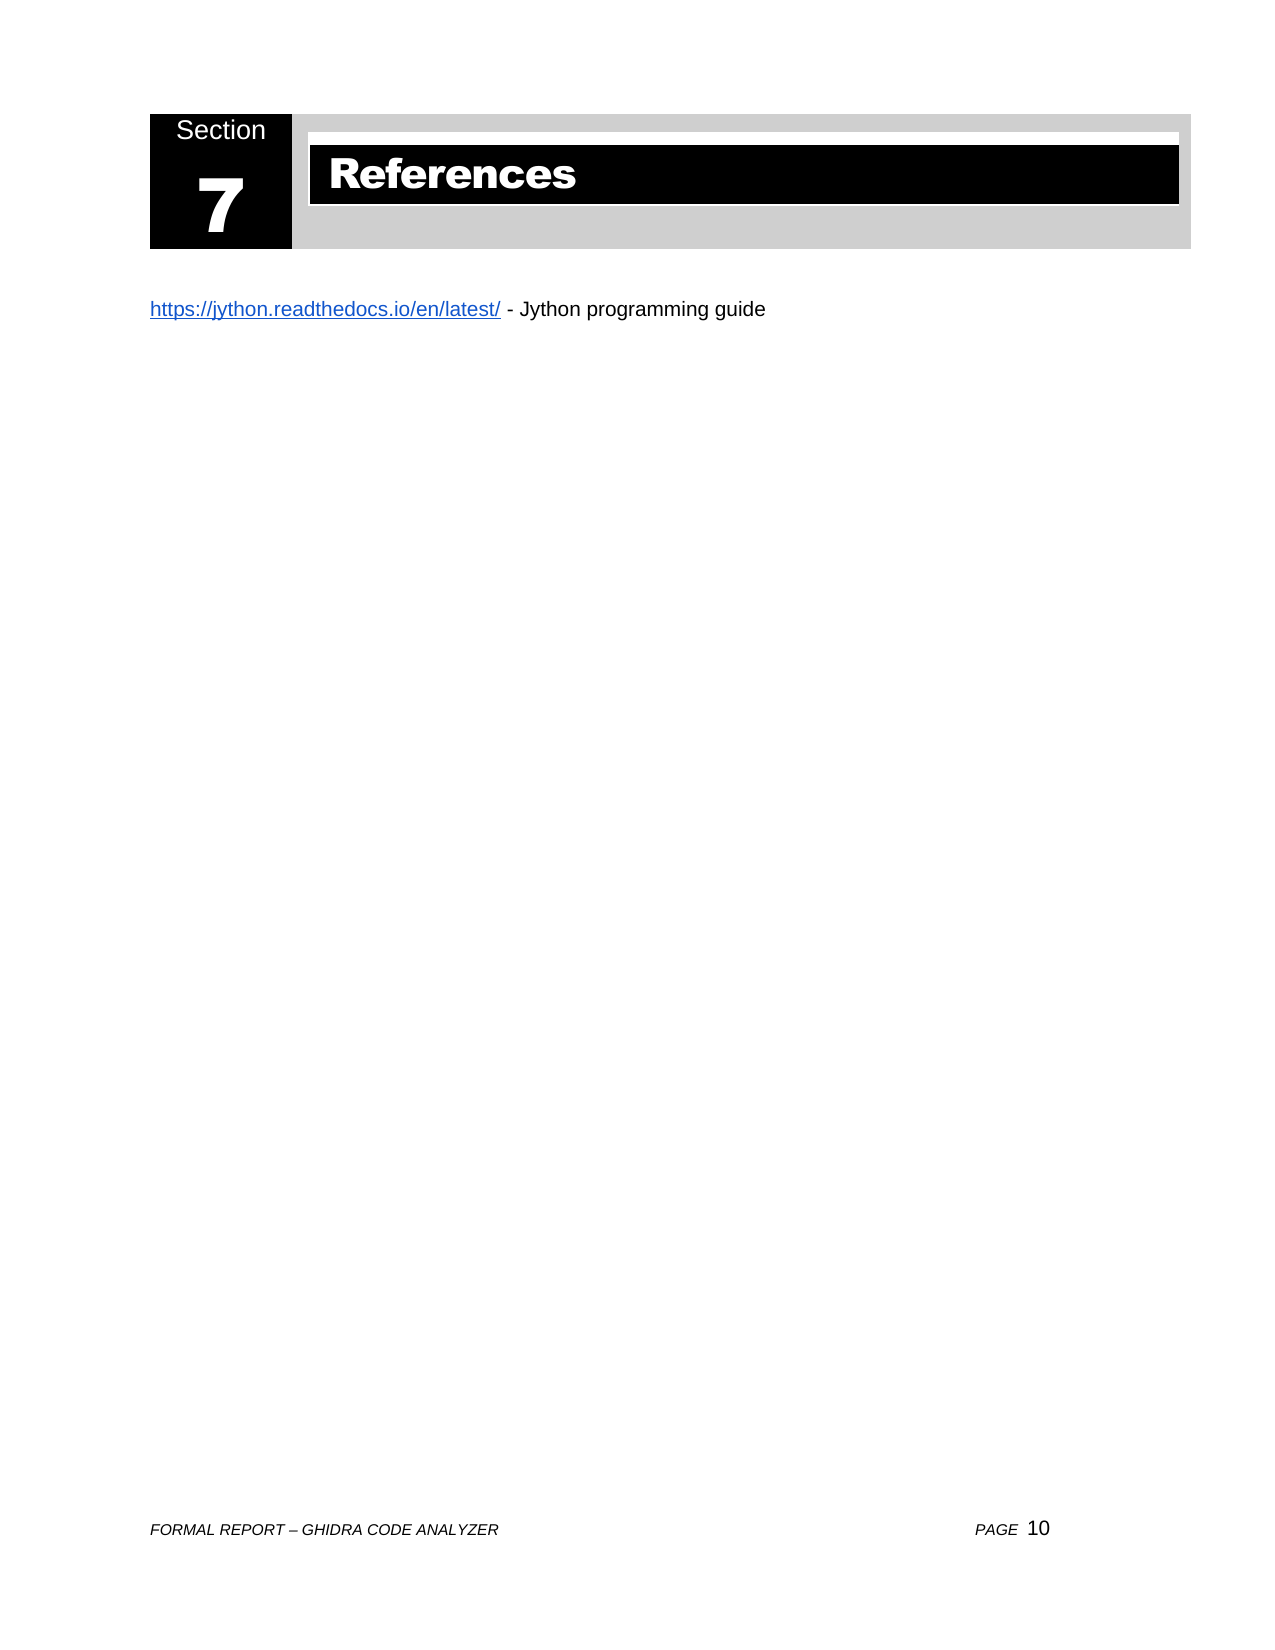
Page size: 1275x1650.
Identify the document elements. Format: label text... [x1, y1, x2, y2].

table_cell 7 [150, 162, 292, 249]
table_header Section [150, 114, 292, 162]
text https://jython.readthedocs.io/en/latest/ - Jython programming guide [150, 249, 1191, 321]
table_header References [292, 114, 1191, 249]
